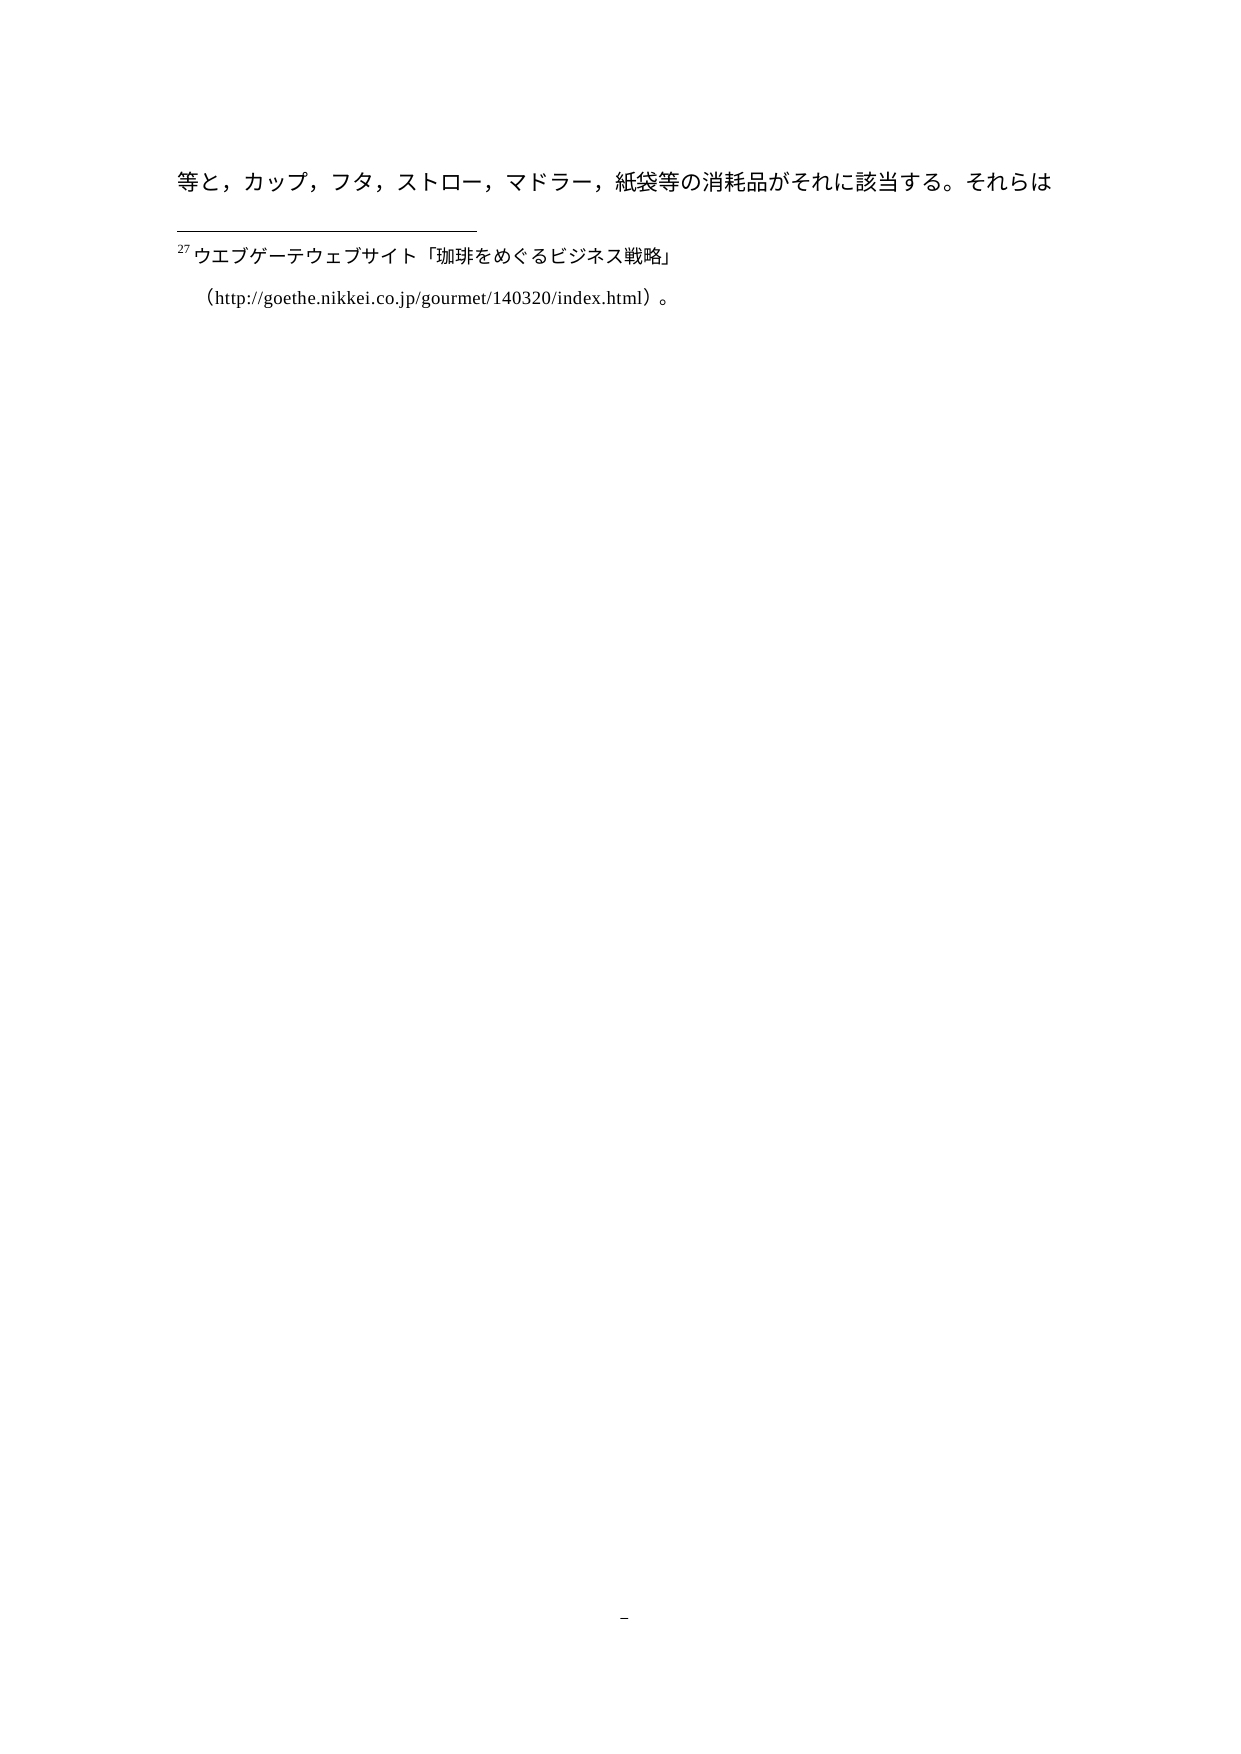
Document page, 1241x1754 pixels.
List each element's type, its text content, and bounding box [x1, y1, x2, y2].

text 27 ウエブゲーテウェブサイト「珈琲をめぐるビジネス戦略」 [177, 242, 1123, 269]
text （http://goethe.nikkei.co.jp/gourmet/140320/index.html）。 [195, 282, 1123, 310]
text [177, 164, 1063, 196]
